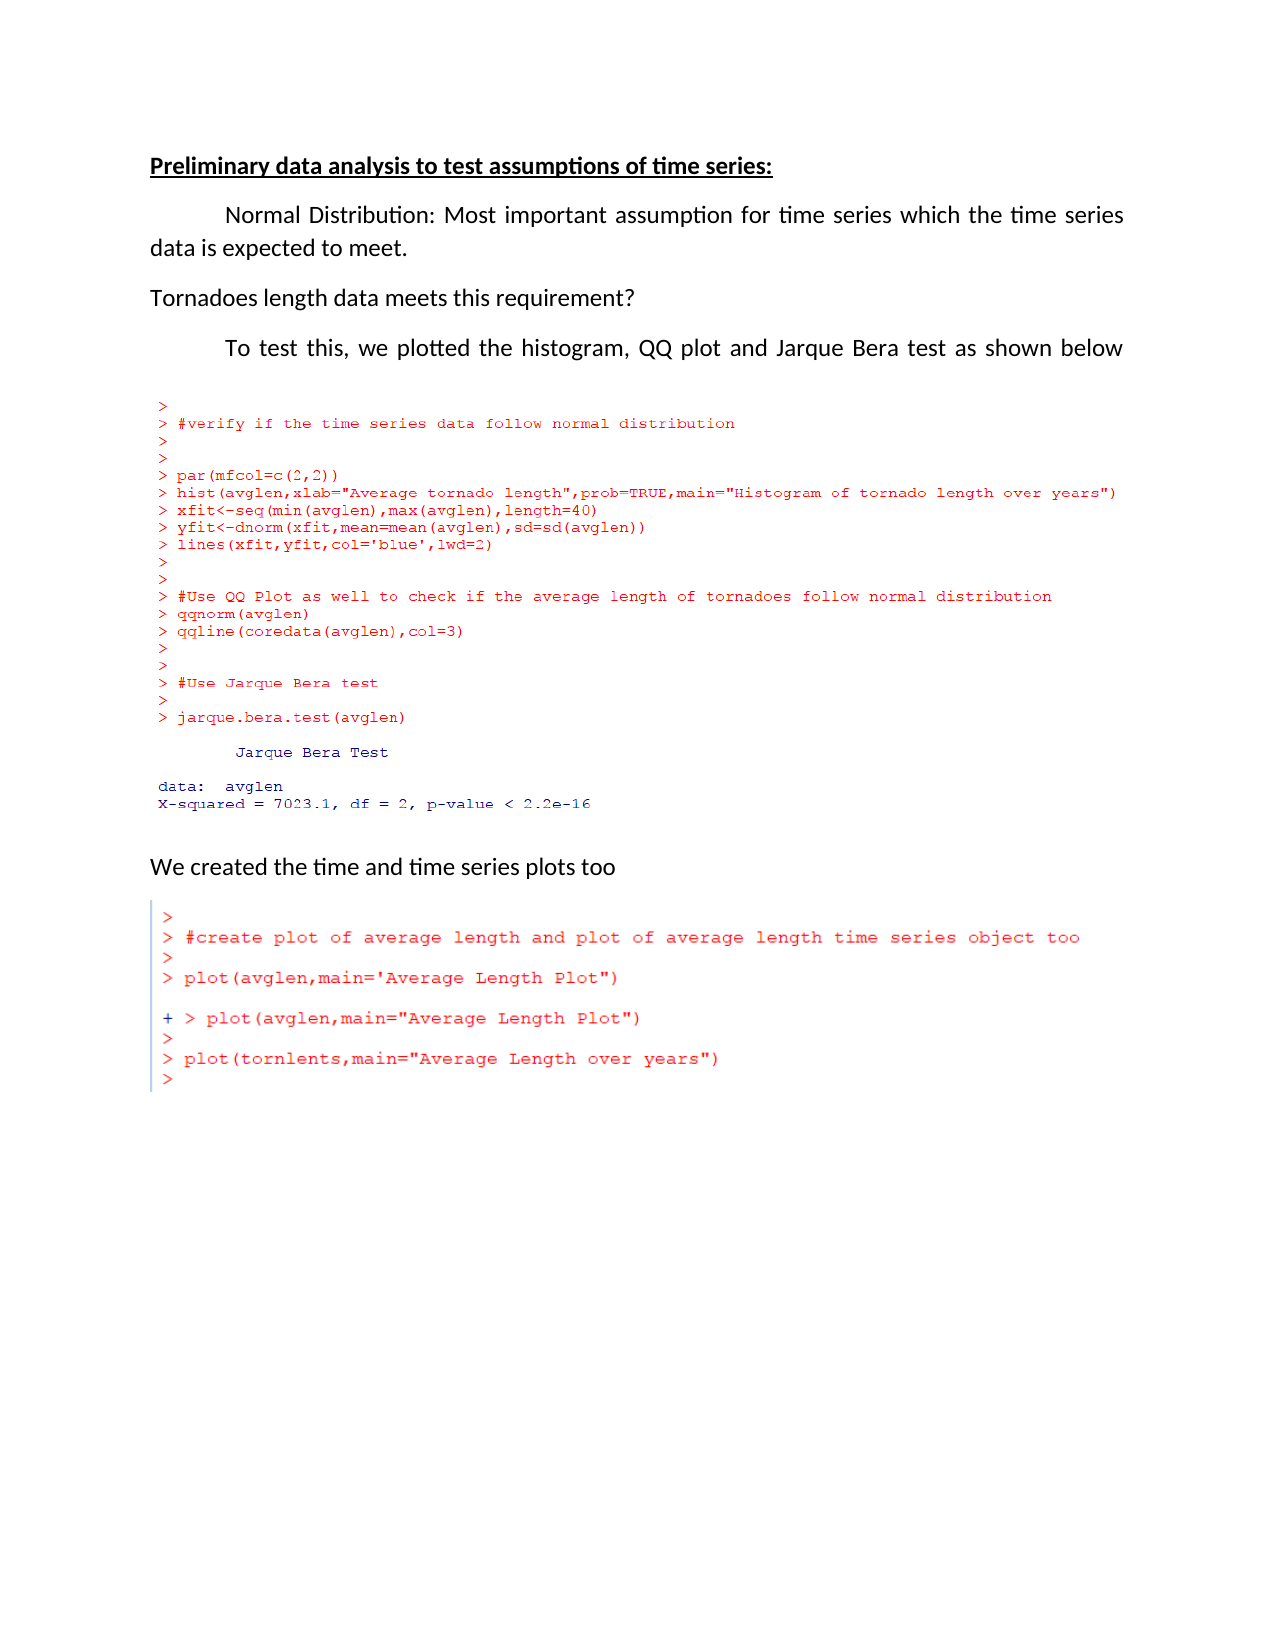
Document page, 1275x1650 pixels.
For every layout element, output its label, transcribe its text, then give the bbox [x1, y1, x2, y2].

text Preliminary data analysis to test assumptions of time series: [150, 150, 1125, 181]
text To test this, we plotted the histogram, QQ plot and Jarque Bera test as shown below [150, 332, 1125, 397]
picture [150, 900, 1125, 1092]
text Tornadoes length data meets this requirement? [150, 282, 1125, 313]
picture [150, 397, 1125, 832]
text We created the time and time series plots too [150, 851, 1125, 881]
text Normal Distribution: Most important assumption for time series which the time series data is expected to meet. [150, 199, 1125, 263]
